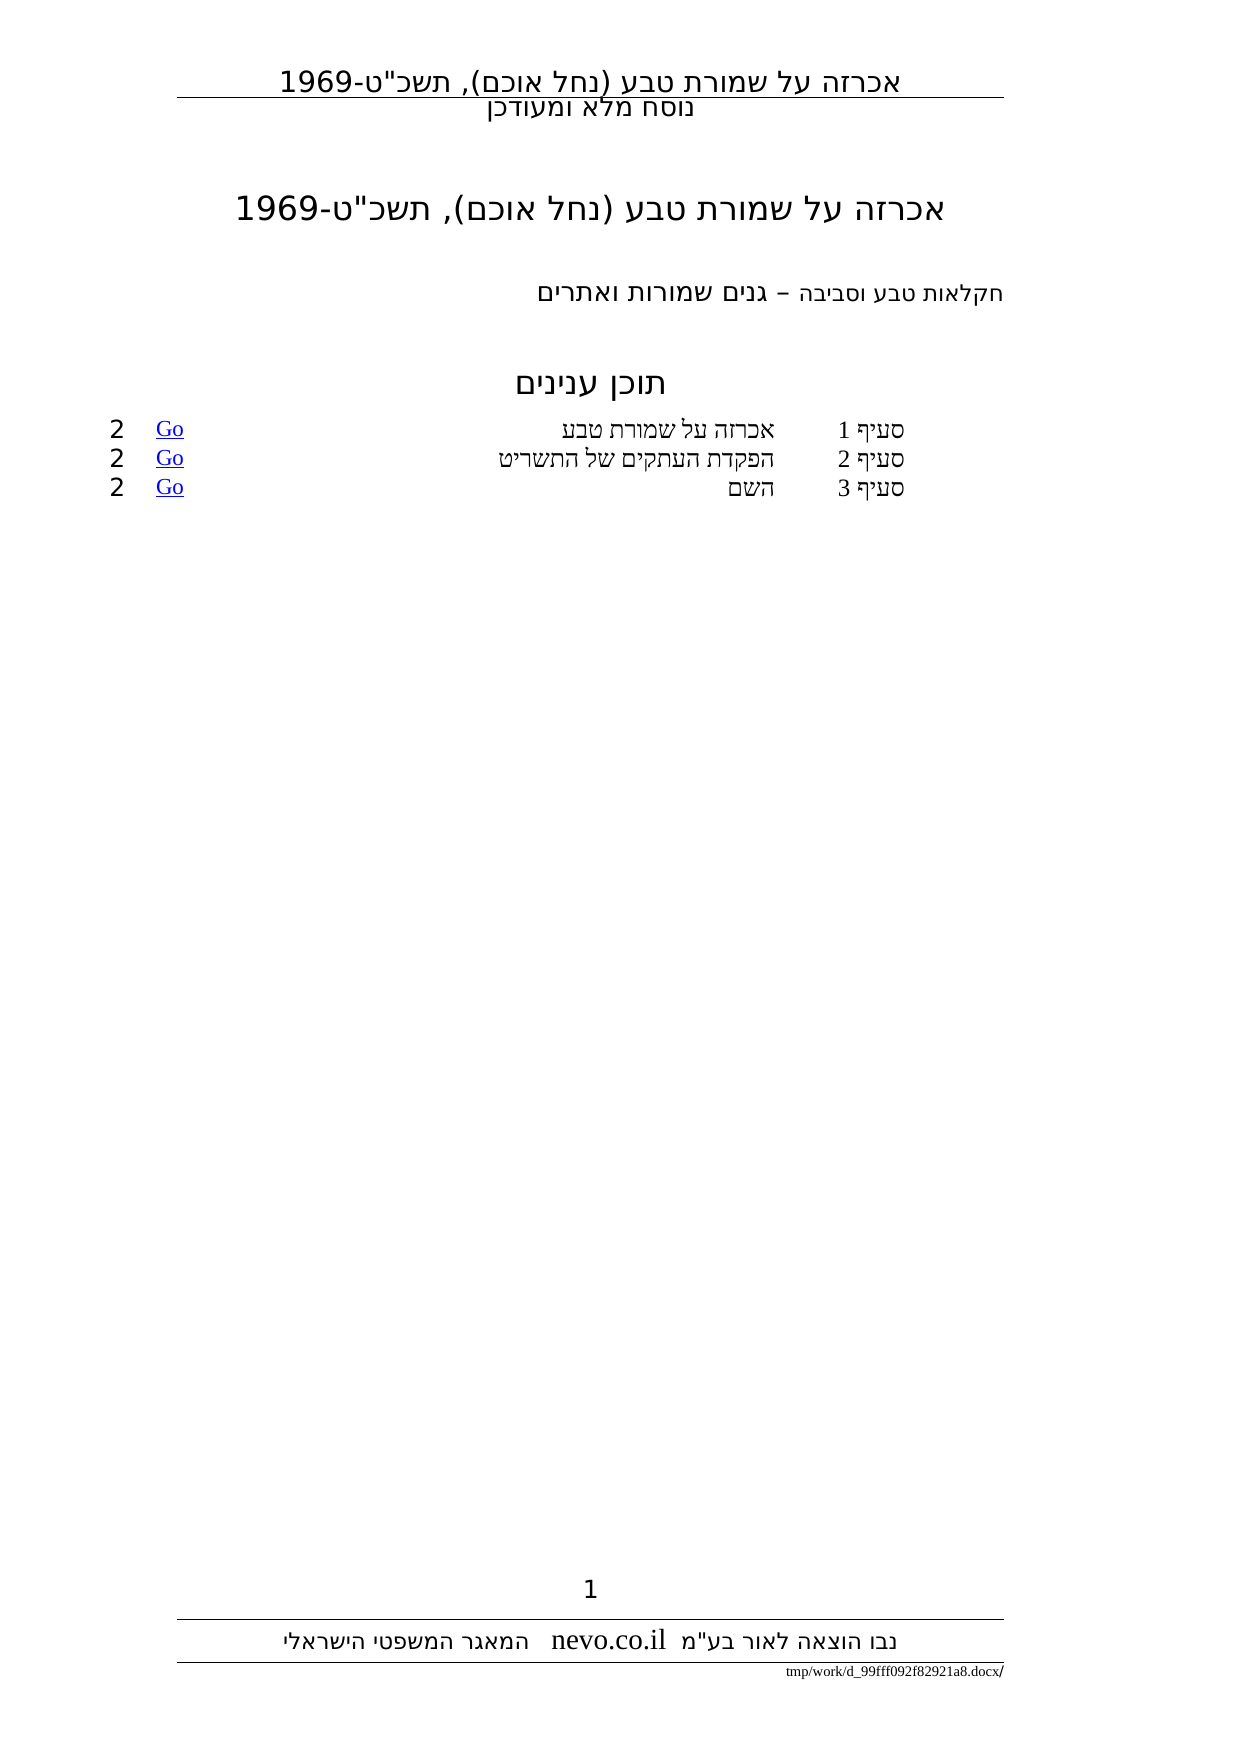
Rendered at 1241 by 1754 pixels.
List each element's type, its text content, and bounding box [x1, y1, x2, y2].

table_header אכרזה על שמורת טבע [195, 415, 786, 444]
table_header 2 [48, 415, 136, 444]
table_cell Go [136, 444, 195, 473]
text חקלאות טבע וסביבה – גנים שמורות ואתרים [59, 276, 1004, 307]
table_header סעיף 1 [786, 415, 916, 444]
table_cell סעיף 2 [786, 444, 916, 473]
text אכרזה על שמורת טבע (נחל אוכם), תשכ"ט-1969 [177, 189, 1004, 228]
table_cell השם [195, 473, 786, 502]
table_cell 2 [48, 444, 136, 473]
table_header Go [136, 415, 195, 444]
table_cell סעיף 3 [786, 473, 916, 502]
table_cell 2 [48, 473, 136, 502]
text תוכן ענינים [177, 363, 1004, 402]
table_cell Go [136, 473, 195, 502]
table_cell הפקדת העתקים של התשריט [195, 444, 786, 473]
